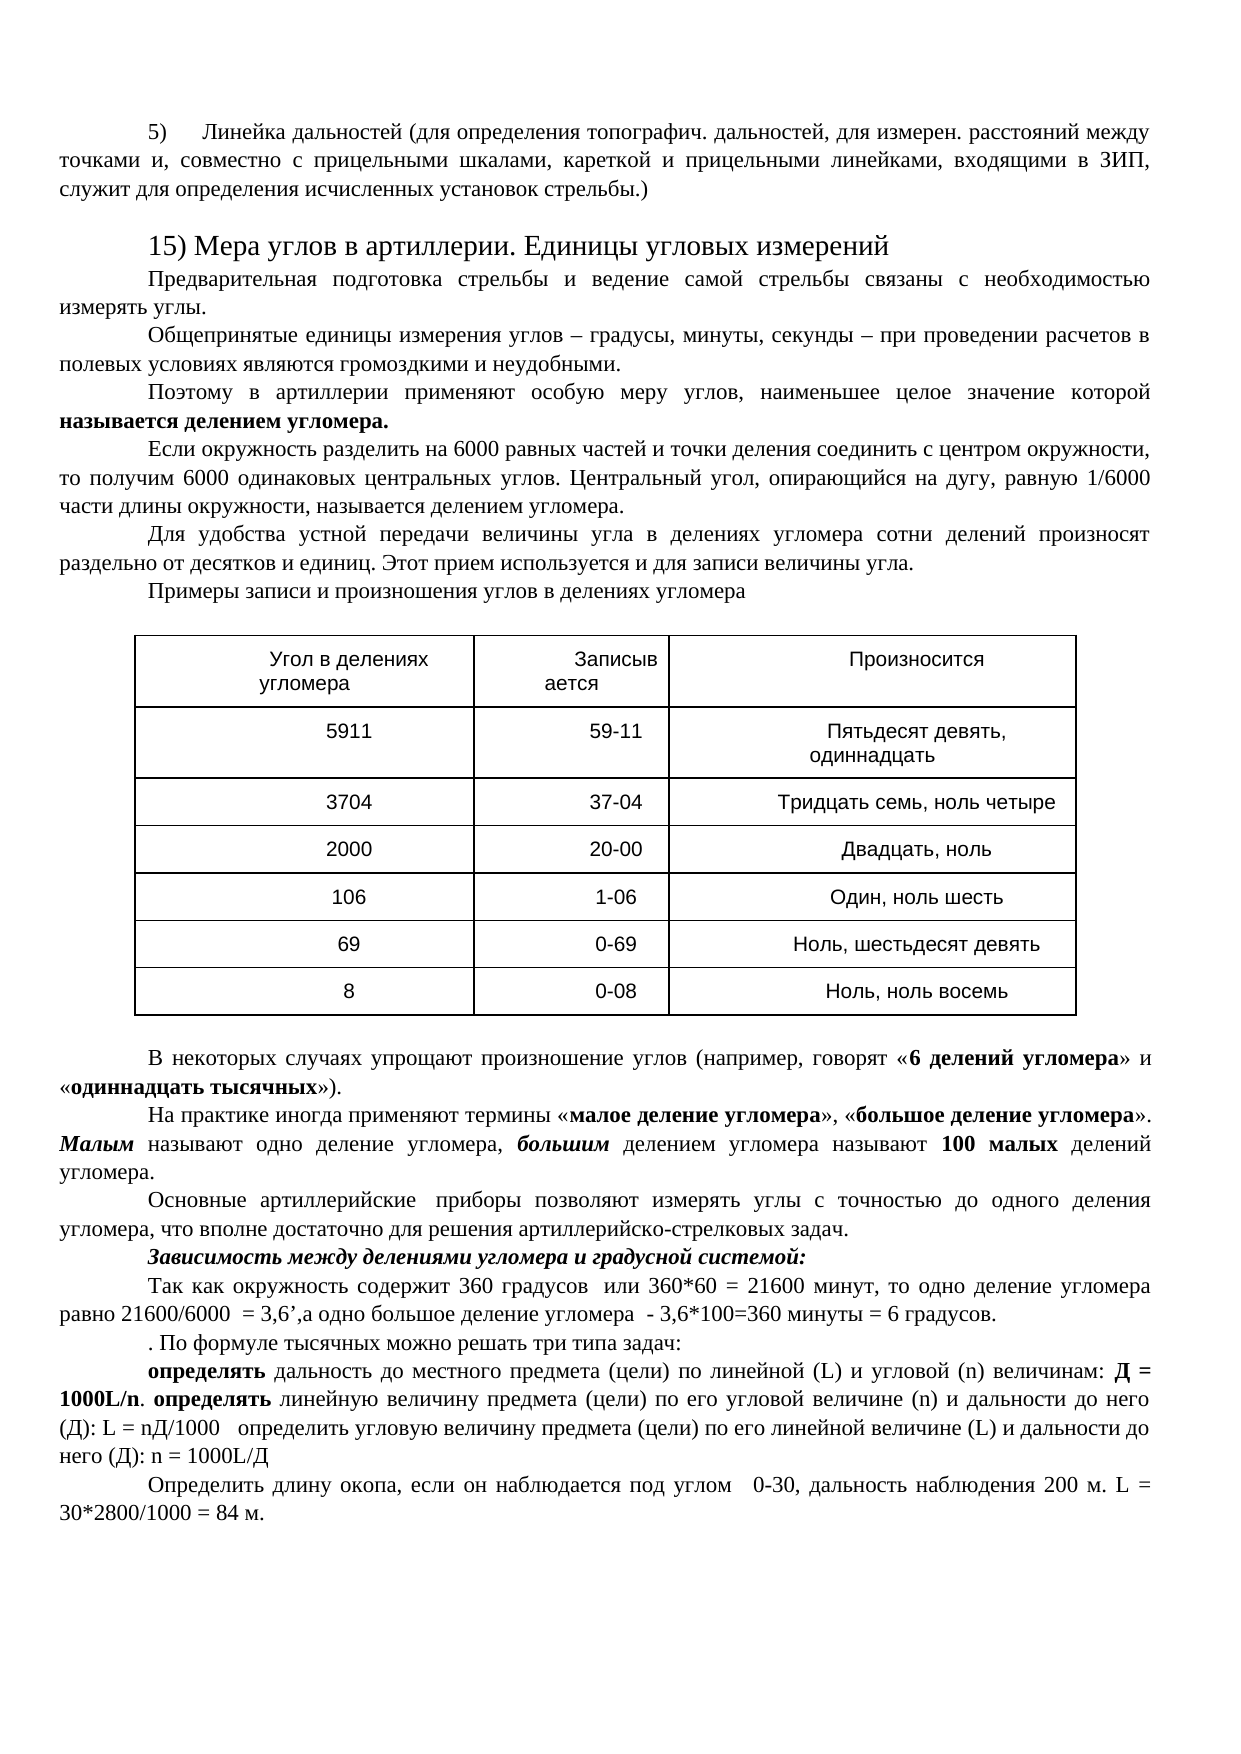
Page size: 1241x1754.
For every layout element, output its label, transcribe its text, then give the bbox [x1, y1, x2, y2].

table_cell 1-06 [475, 874, 668, 919]
table_cell 0-08 [475, 968, 668, 1014]
text . По формуле тысячных можно решать три типа задач: [59, 1329, 1152, 1355]
table_cell 20-00 [475, 826, 668, 872]
table_cell Ноль, ноль восемь [670, 968, 1075, 1014]
table_cell 59-11 [475, 708, 668, 777]
table_cell 106 [136, 874, 473, 919]
text Общепринятые единицы измерения углов – градусы, минуты, секунды – при проведении расчетов в полевых условиях являются громоздкими и неудобными. [59, 321, 1152, 376]
text Если окружность разделить на 6000 равных частей и точки деления соединить с центром окружности, то получим 6000 одинаковых центральных углов. Центральный угол, опирающийся на дугу, равную 1/6000 части длины окружности, называется делением угломера. [59, 435, 1152, 518]
text Предварительная подготовка стрельбы и ведение самой стрельбы связаны с необходимостью измерять углы. [59, 264, 1152, 319]
table_cell 8 [136, 968, 473, 1014]
subtitle 15) Мера углов в артиллерии. Единицы угловых измерений [59, 228, 1152, 262]
table_cell 2000 [136, 826, 473, 872]
table_cell Тридцать семь, ноль четыре [670, 779, 1075, 825]
text Так как окружность содержит 360 градусов или 360*60 = 21600 минут, то одно деление угломера равно 21600/6000 = 3,6’,а одно большое деление угломера - 3,6*100=360 минуты = 6 градусов. [59, 1272, 1152, 1327]
table_cell 0-69 [475, 921, 668, 967]
table_cell 5911 [136, 708, 473, 777]
table_cell Пятьдесят девять, одиннадцать [670, 708, 1075, 777]
table_cell Ноль, шестьдесят девять [670, 921, 1075, 967]
text На практике иногда применяют термины «малое деление угломера», «большое деление угломера». Малым называют одно деление угломера, большим делением угломера называют 100 малых делений угломера. [59, 1101, 1152, 1184]
text Определить длину окопа, если он наблюдается под углом 0-30, дальность наблюдения 200 м. L = 30*2800/1000 = 84 м. [59, 1471, 1152, 1526]
table_header Угол в делениях угломера [136, 636, 473, 706]
text Примеры записи и произношения углов в делениях угломера [59, 577, 1152, 604]
table_cell Двадцать, ноль [670, 826, 1075, 872]
table_header Произносится [670, 636, 1075, 706]
text В некоторых случаях упрощают произношение углов (например, говорят «6 делений угломера» и «одиннадцать тысячных»). [59, 1044, 1152, 1099]
table_cell Один, ноль шесть [670, 874, 1075, 919]
text Для удобства устной передачи величины угла в делениях угломера сотни делений произносят раздельно от десятков и единиц. Этот прием используется и для записи величины угла. [59, 521, 1152, 575]
table_header Записывается [475, 636, 668, 706]
text Поэтому в артиллерии применяют особую меру углов, наименьшее целое значение которой называется делением угломера. [59, 378, 1152, 433]
text 5) Линейка дальностей (для определения топографич. дальностей, для измерен. расстояний между точками и, совместно с прицельными шкалами, кареткой и прицельными линейками, входящими в ЗИП, служит для определения исчисленных установок стрельбы.) [59, 118, 1152, 201]
text Зависимость между делениями угломера и градусной системой: [59, 1243, 1152, 1270]
text определять дальность до местного предмета (цели) по линейной (L) и угловой (n) величинам: Д = 1000L/n. определять линейную величину предмета (цели) по его угловой величине (n) и дальности до него (Д): L = nД/1000 определить угловую величину предмета (цели) по его линейной величине (L) и дальности до него (Д): n = 1000L/Д [59, 1357, 1152, 1469]
table_cell 3704 [136, 779, 473, 825]
text Основные артиллерийские приборы позволяют измерять углы с точностью до одного деления угломера, что вполне достаточно для решения артиллерийско-стрелковых задач. [59, 1186, 1152, 1241]
table_cell 37-04 [475, 779, 668, 825]
table_cell 69 [136, 921, 473, 967]
